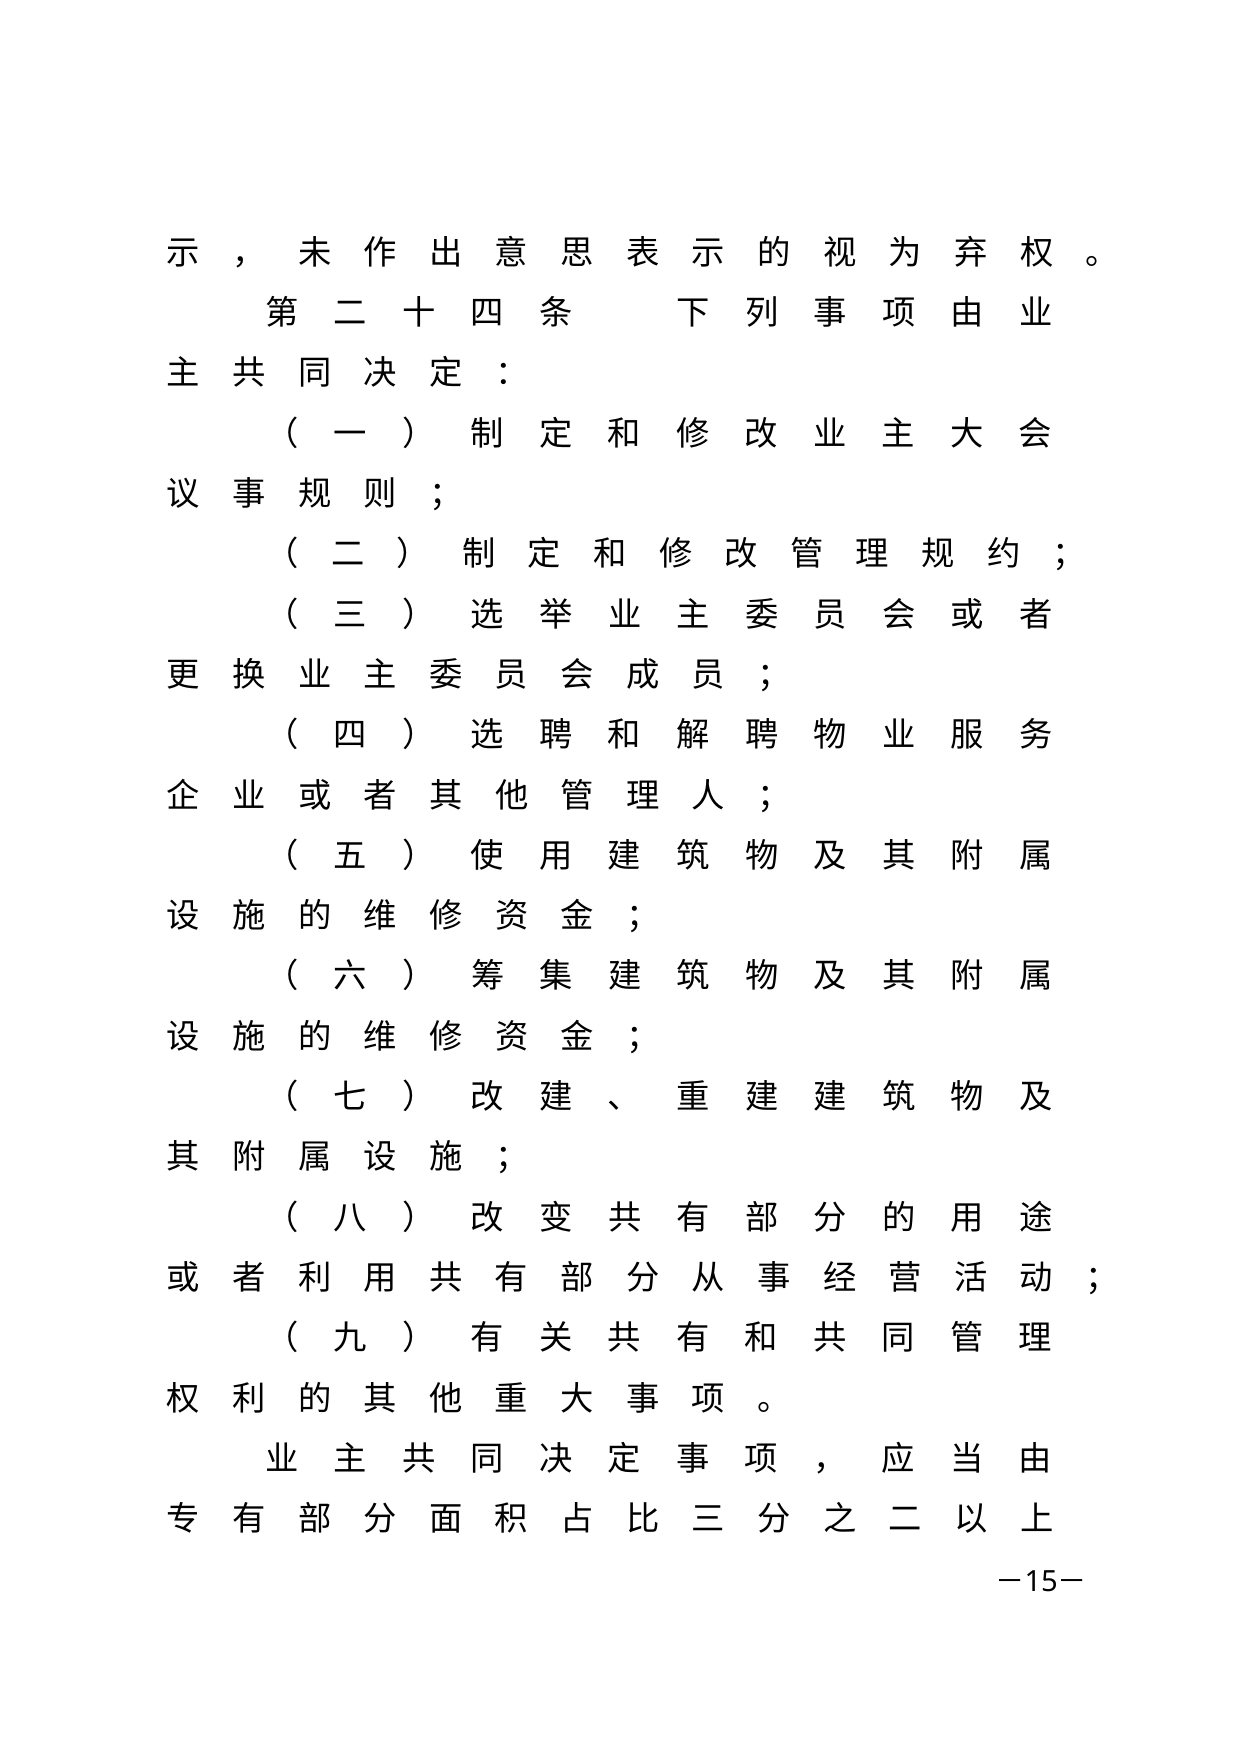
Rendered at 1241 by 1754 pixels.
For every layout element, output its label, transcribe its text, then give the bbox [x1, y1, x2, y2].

text （五）使用建筑物及其附属设施的维修资金； [167, 823, 1085, 943]
text （三）选举业主委员会或者更换业主委员会成员； [167, 581, 1085, 702]
text （一）制定和修改业主大会议事规则； [167, 400, 1085, 521]
text 业主在投票表决期间登录电子表决系统参与表决的，应当作出同意、不同意、弃权的意思表示，未作出意思表示的视为弃权。 [167, 219, 1085, 280]
text （四）选聘和解聘物业服务企业或者其他管理人； [167, 702, 1085, 823]
text （二）制定和修改管理规约； [167, 521, 1085, 581]
text 第二十四条 下列事项由业主共同决定： [167, 280, 1085, 400]
text （八）改变共有部分的用途或者利用共有部分从事经营活动； [167, 1184, 1085, 1305]
text （九）有关共有和共同管理权利的其他重大事项。 [167, 1305, 1085, 1426]
text （七）改建、重建建筑物及其附属设施； [167, 1064, 1085, 1184]
text （六）筹集建筑物及其附属设施的维修资金； [167, 943, 1085, 1064]
